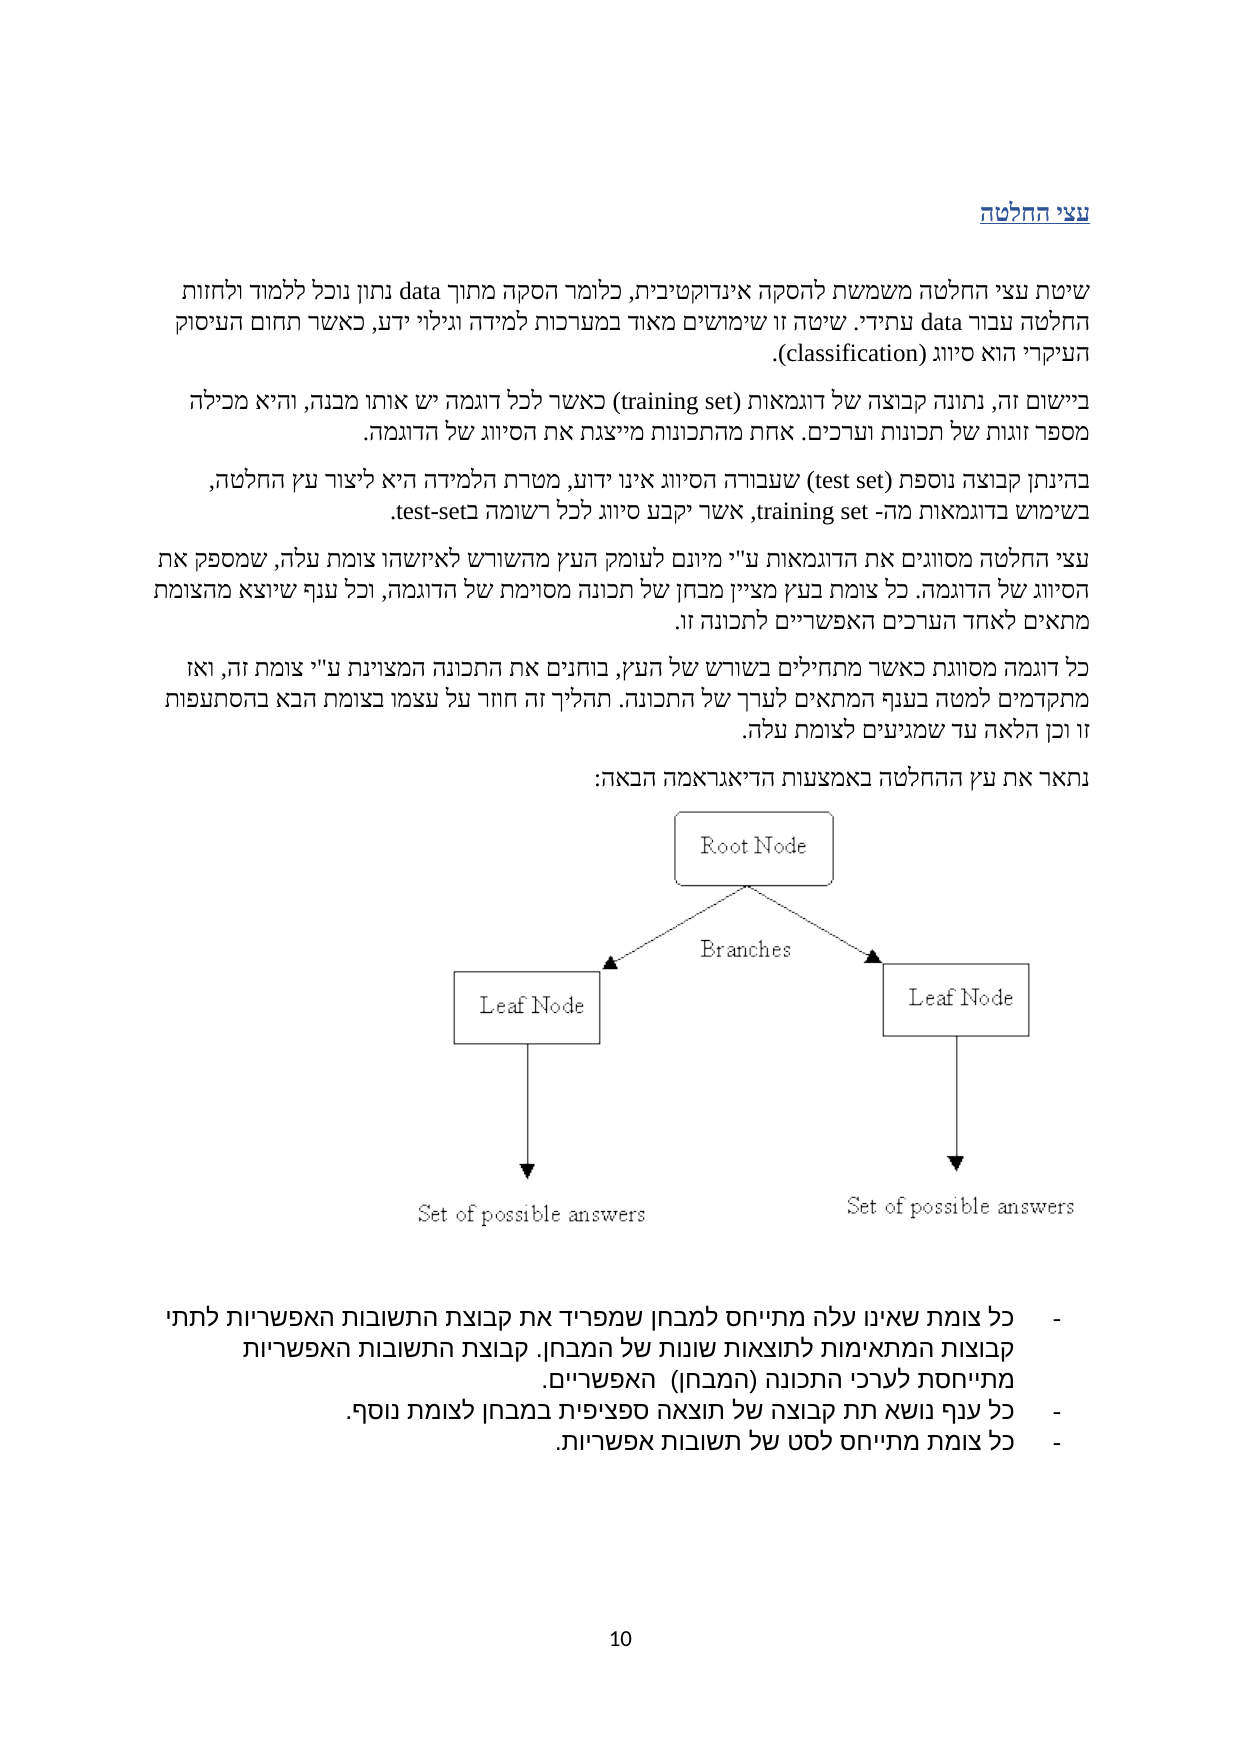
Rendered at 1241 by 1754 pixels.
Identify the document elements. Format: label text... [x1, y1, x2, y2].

text ביישום זה, נתונה קבוצה של דוגמאות (training set) כאשר לכל דוגמה יש אותו מבנה, והיא מכילה מספר זוגות של תכונות וערכים. אחת מהתכונות מייצגת את הסיווג של הדוגמה. [150, 386, 1090, 446]
list כל צומת שאינו עלה מתייחס למבחן שמפריד את קבוצת התשובות האפשריות לתתי קבוצות המתאימות לתוצאות שונות של המבחן. קבוצת התשובות האפשריות מתייחסת לערכי התכונה (המבחן) האפשריים. [150, 1303, 1053, 1394]
text שיטת עצי החלטה משמשת להסקה אינדוקטיבית, כלומר הסקה מתוך data נתון נוכל ללמוד ולחזות החלטה עבור data עתידי. שיטה זו שימושים מאוד במערכות למידה וגילוי ידע, כאשר תחום העיסוק העיקרי הוא סיווג (classification). [150, 276, 1090, 367]
list כל ענף נושא תת קבוצה של תוצאה ספציפית במבחן לצומת נוסף. [150, 1396, 1053, 1425]
text עצי החלטה מסווגים את הדוגמאות ע"י מיונם לעומק העץ מהשורש לאיזשהו צומת עלה, שמספק את הסיווג של הדוגמה. כל צומת בעץ מציין מבחן של תכונה מסוימת של הדוגמה, וכל ענף שיוצא מהצומת מתאים לאחד הערכים האפשריים לתכונה זו. [150, 544, 1090, 634]
text נתאר את עץ ההחלטה באמצעות הדיאגראמה הבאה: [150, 763, 1090, 792]
picture [402, 810, 1091, 1236]
list כל צומת מתייחס לסט של תשובות אפשריות. [150, 1427, 1053, 1456]
text כל דוגמה מסווגת כאשר מתחילים בשורש של העץ, בוחנים את התכונה המצוינת ע"י צומת זה, ואז מתקדמים למטה בענף המתאים לערך של התכונה. תהליך זה חוזר על עצמו בצומת הבא בהסתעפות זו וכן הלאה עד שמגיעים לצומת עלה. [150, 653, 1090, 744]
subtitle עצי החלטה [150, 198, 1090, 226]
text בהינתן קבוצה נוספת (test set) שעבורה הסיווג אינו ידוע, מטרת הלמידה היא ליצור עץ החלטה, בשימוש בדוגמאות מה- training set, אשר יקבע סיווג לכל רשומה בtest-set. [150, 465, 1090, 525]
